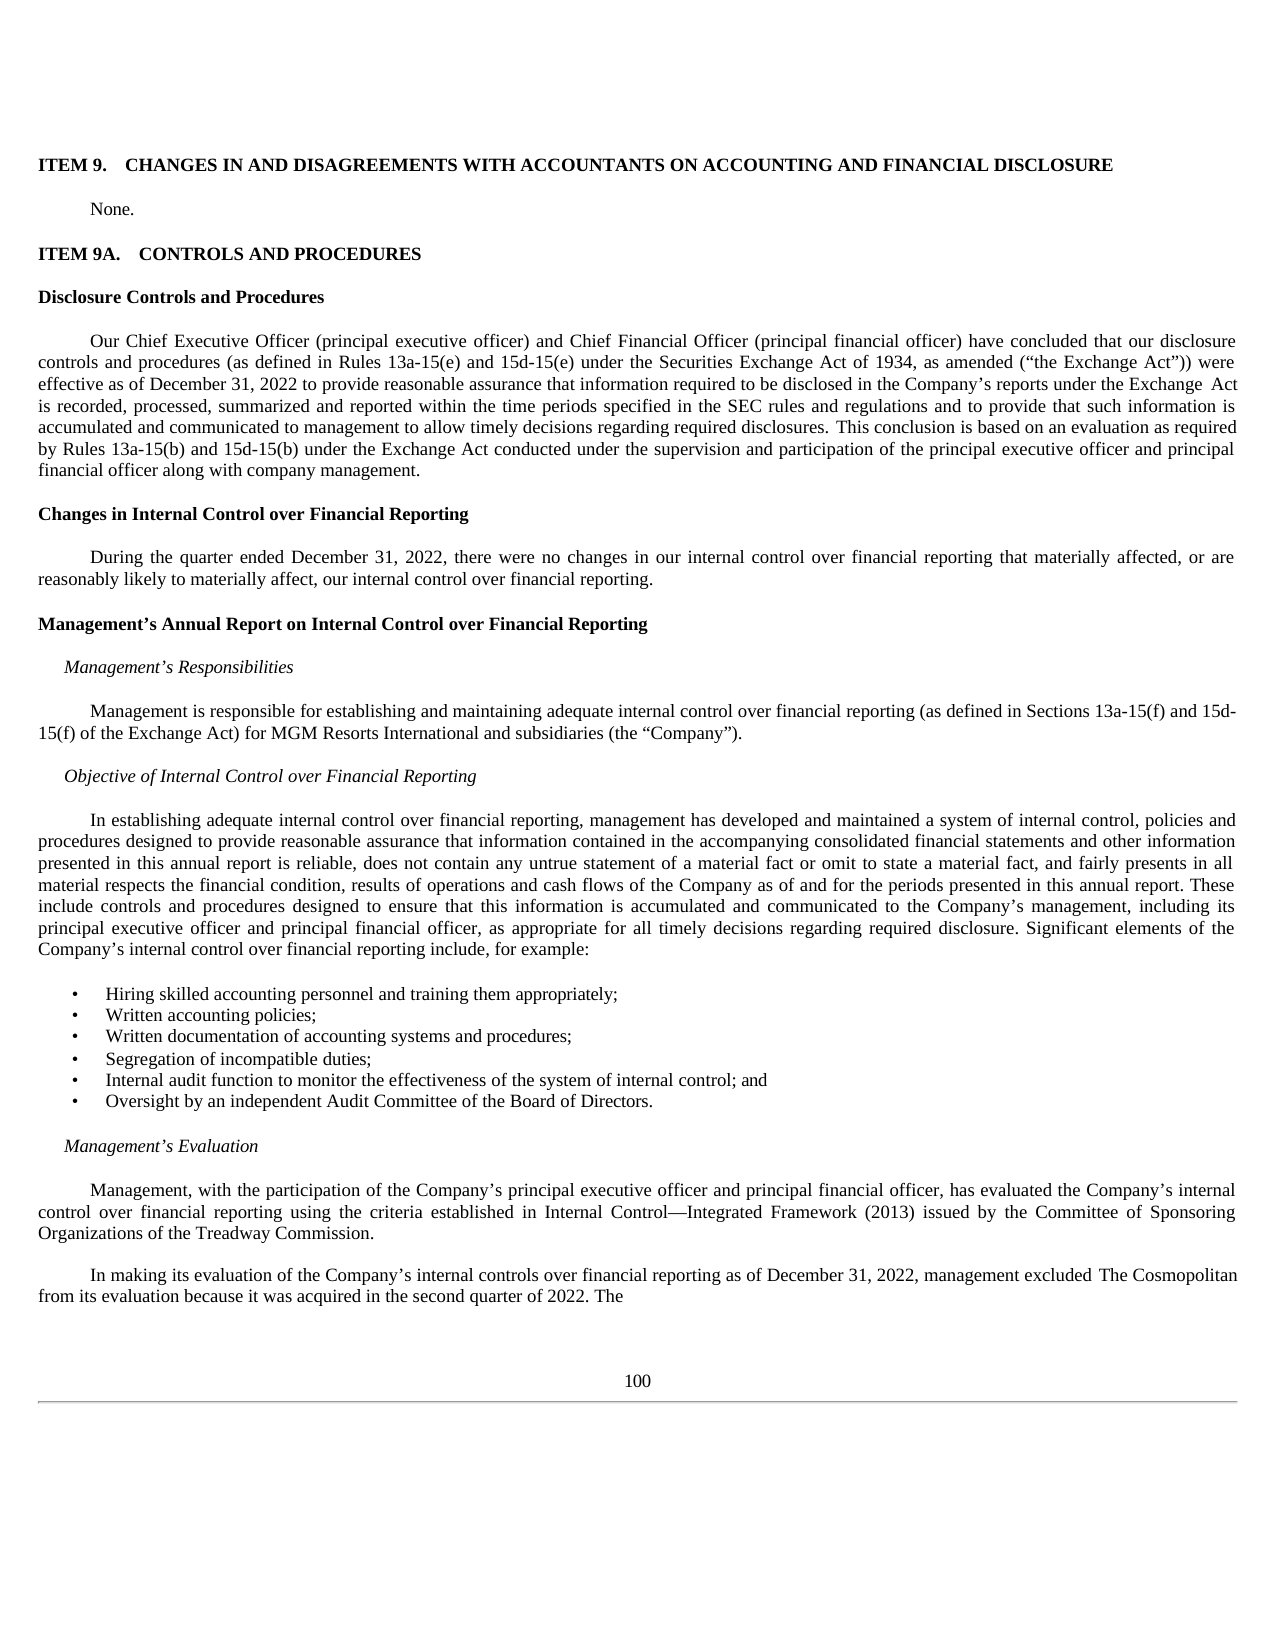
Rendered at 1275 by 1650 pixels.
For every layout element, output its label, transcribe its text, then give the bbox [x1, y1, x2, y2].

text Objective of Internal Control over Financial Reporting [64, 765, 1250, 787]
text In establishing adequate internal control over financial reporting, management has developed and maintained a system of internal control, policies and procedures designed to provide reasonable assurance that information contained in the accompanying consolidated financial statements and other information presented in this annual report is reliable, does not contain any untrue statement of a material fact or omit to state a material fact, and fairly presents in all material respects the financial condition, results of operations and cash flows of the Company as of and for the periods presented in this annual report. These include controls and procedures designed to ensure that this information is accumulated and communicated to the Company’s management, including its principal executive officer and principal financial officer, as appropriate for all timely decisions regarding required disclosure. Significant elements of the Company’s internal control over financial reporting include, for example: [38, 809, 1238, 960]
text Management’s Evaluation [64, 1135, 1250, 1157]
list Hiring skilled accounting personnel and training them appropriately; [72, 983, 1250, 1004]
subtitle Disclosure Controls and Procedures [38, 286, 1250, 308]
subtitle Changes in Internal Control over Financial Reporting [38, 503, 1250, 524]
text Management’s Responsibilities [64, 656, 1250, 678]
text Our Chief Executive Officer (principal executive officer) and Chief Financial Officer (principal financial officer) have concluded that our disclosure controls and procedures (as defined in Rules 13a-15(e) and 15d-15(e) under the Securities Exchange Act of 1934, as amended (“the Exchange Act”)) were effective as of December 31, 2022 to provide reasonable assurance that information required to be disclosed in the Company’s reports under the Exchange Act is recorded, processed, summarized and reported within the time periods specified in the SEC rules and regulations and to provide that such information is accumulated and communicated to management to allow timely decisions regarding required disclosures. This conclusion is based on an evaluation as required by Rules 13a-15(b) and 15d-15(b) under the Exchange Act conducted under the supervision and participation of the principal executive officer and principal financial officer along with company management. [38, 330, 1238, 481]
list Oversight by an independent Audit Committee of the Board of Directors. [72, 1091, 1250, 1112]
subtitle ITEM 9A. CONTROLS AND PROCEDURES [38, 243, 1250, 264]
subtitle ITEM 9. CHANGES IN AND DISAGREEMENTS WITH ACCOUNTANTS ON ACCOUNTING AND FINANCIAL DISCLOSURE [38, 154, 1250, 176]
subtitle Management’s Annual Report on Internal Control over Financial Reporting [38, 612, 1250, 634]
list Segregation of incompatible duties; [72, 1048, 1250, 1069]
text Management is responsible for establishing and maintaining adequate internal control over financial reporting (as defined in Sections 13a-15(f) and 15d- 15(f) of the Exchange Act) for MGM Resorts International and subsidiaries (the “Company”). [38, 699, 1238, 743]
text None. [90, 198, 1250, 219]
text During the quarter ended December 31, 2022, there were no changes in our internal control over financial reporting that materially affected, or are reasonably likely to materially affect, our internal control over financial reporting. [38, 547, 1238, 589]
text In making its evaluation of the Company’s internal controls over financial reporting as of December 31, 2022, management excluded The Cosmopolitan from its evaluation because it was acquired in the second quarter of 2022. The [38, 1264, 1238, 1307]
list Written accounting policies; [72, 1004, 1250, 1026]
text 100 [25, 1369, 1250, 1391]
text Management, with the participation of the Company’s principal executive officer and principal financial officer, has evaluated the Company’s internal control over financial reporting using the criteria established in Internal Control—Integrated Framework (2013) issued by the Committee of Sponsoring Organizations of the Treadway Commission. [38, 1179, 1238, 1244]
list Written documentation of accounting systems and procedures; [72, 1026, 1250, 1047]
list Internal audit function to monitor the effectiveness of the system of internal control; and [72, 1069, 1250, 1091]
